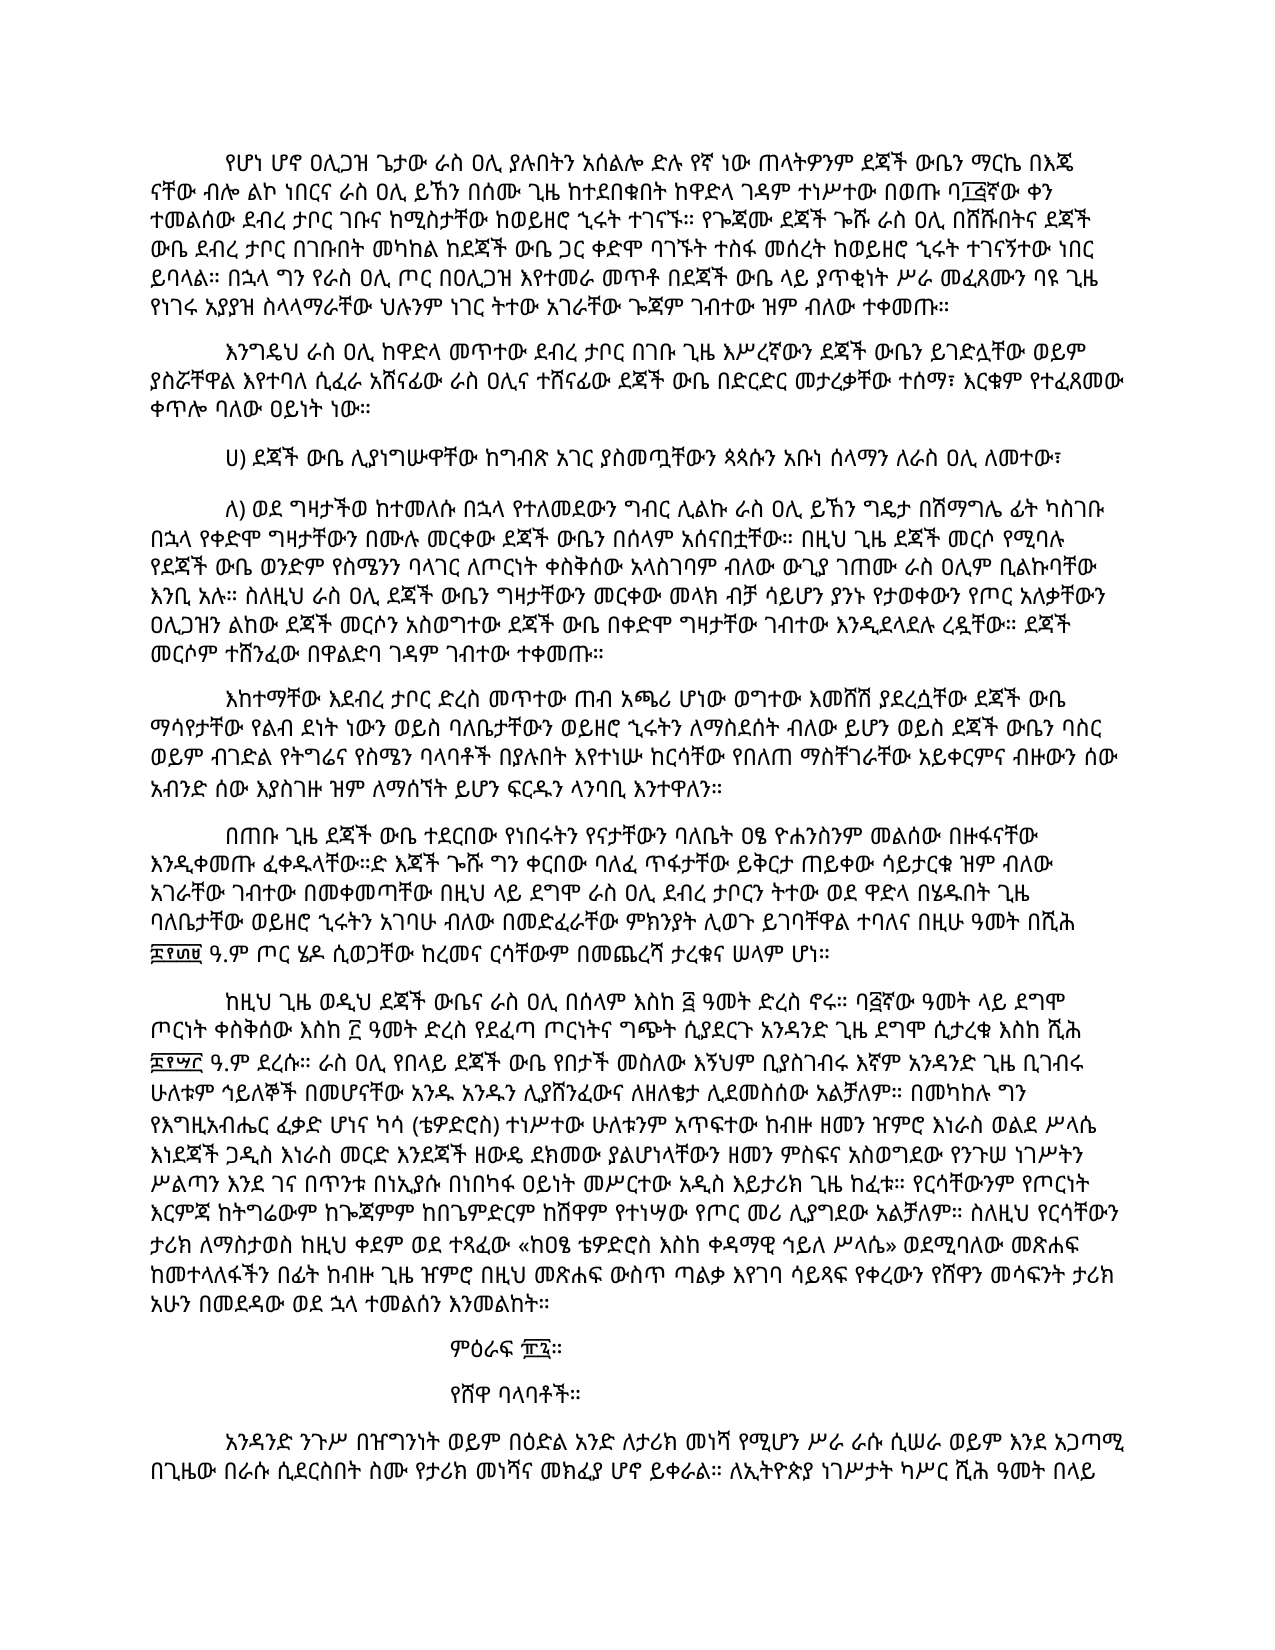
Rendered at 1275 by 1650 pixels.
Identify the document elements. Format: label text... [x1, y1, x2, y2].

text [150, 1429, 1125, 1485]
text እንግዴህ ራስ ዐሊ ከዋድላ መጥተው ደብረ ታቦር በገቡ ጊዜ እሥረኛውን ደጃች ውቤን ይገድሏቸው ወይም ያስሯቸዋል እየተባለ ሲፈራ አሸናፊው ራስ ዐሊና ተሸናፊው ደጃች ውቤ በድርድር መታረቃቸው ተሰማ፣ እርቁም የተፈጸመው ቀጥሎ ባለው ዐይነት ነው። [150, 339, 1125, 423]
text ለ) ወደ ግዛታችወ ከተመለሱ በኋላ የተለመደውን ግብር ሊልኩ ራስ ዐሊ ይኸን ግዴታ በሽማግሌ ፊት ካስገቡ በኋላ የቀድሞ ግዛታቸውን በሙሉ መርቀው ደጃች ውቤን በሰላም አሰናበቷቸው። በዚህ ጊዜ ደጃች መርሶ የሚባሉ የደጃች ውቤ ወንድም የስሜንን ባላገር ለጦርነት ቀስቅሰው አላስገባም ብለው ውጊያ ገጠሙ ራስ ዐሊም ቢልኩባቸው እንቢ አሉ። ስለዚህ ራስ ዐሊ ደጃች ውቤን ግዛታቸውን መርቀው መላክ ብቻ ሳይሆን ያንኑ የታወቀውን የጦር አለቃቸውን ዐሊጋዝን ልከው ደጃች መርሶን አስወግተው ደጃች ውቤ በቀድሞ ግዛታቸው ገብተው እንዲደላደሉ ረዷቸው። ደጃች መርሶም ተሸንፈው በዋልድባ ገዳም ገብተው ተቀመጡ። [150, 492, 1125, 667]
text የሸዋ ባላባቶች። [150, 1382, 1125, 1409]
text እከተማቸው እደብረ ታቦር ድረስ መጥተው ጠብ አጫሪ ሆነው ወግተው እመሸሽ ያደረሷቸው ደጃች ውቤ ማሳየታቸው የልብ ደነት ነውን ወይስ ባለቤታቸውን ወይዘሮ ኂሩትን ለማስደሰት ብለው ይሆን ወይስ ደጃች ውቤን ባስር ወይም ብገድል የትግሬና የስሜን ባላባቶች በያሉበት እየተነሡ ከርሳቸው የበለጠ ማስቸገራቸው አይቀርምና ብዙውን ሰው አብንድ ሰው እያስገዙ ዝም ለማሰኘት ይሆን ፍርዱን ላንባቢ እንተዋለን። [150, 686, 1125, 804]
text ሀ) ደጃች ውቤ ሊያነግሡዋቸው ከግብጽ አገር ያስመጧቸውን ጳጳሱን አቡነ ሰላማን ለራስ ዐሊ ለመተው፣ [150, 442, 1125, 473]
text ምዕራፍ ፹፯። [150, 1337, 1125, 1363]
text ከዚህ ጊዜ ወዲህ ደጃች ውቤና ራስ ዐሊ በሰላም እስከ ፭ ዓመት ድረስ ኖሩ። ባ፭ኛው ዓመት ላይ ደግሞ ጦርነት ቀስቅሰው እስከ ፫ ዓመት ድረስ የደፈጣ ጦርነትና ግጭት ሲያደርጉ አንዳንድ ጊዜ ደግሞ ሲታረቁ እስከ ሺሕ ፰፻፵፫ ዓ.ም ደረሱ። ራስ ዐሊ የበላይ ደጃች ውቤ የበታች መስለው እኝህም ቢያስገብሩ እኛም አንዳንድ ጊዜ ቢገብሩ ሁለቱም ኅይለኞች በመሆናቸው አንዱ አንዱን ሊያሸንፈውና ለዘለቄታ ሊደመስሰው አልቻለም። በመካከሉ ግን የእግዚአብሔር ፈቃድ ሆነና ካሳ (ቴዎድሮስ) ተነሥተው ሁለቱንም አጥፍተው ከብዙ ዘመን ዠምሮ እነራስ ወልደ ሥላሴ እነደጃች ጋዲስ እነራስ መርድ እንደጃች ዘውዴ ደክመው ያልሆነላቸውን ዘመን ምስፍና አስወግደው የንጉሠ ነገሥትን ሥልጣን እንደ ገና በጥንቱ በነኢያሱ በነበካፋ ዐይነት መሥርተው አዲስ እይታሪክ ጊዜ ከፈቱ። የርሳቸውንም የጦርነት እርምጃ ከትግሬውም ከጐጃምም ከበጌምድርም ከሽዋም የተነሣው የጦር መሪ ሊያግደው አልቻለም። ስለዚህ የርሳቸውን ታሪክ ለማስታወስ ከዚህ ቀደም ወደ ተጻፈው «ከዐፄ ቴዎድሮስ እስከ ቀዳማዊ ኅይለ ሥላሴ» ወደሚባለው መጽሐፍ ከመተላለፋችን በፊት ከብዙ ጊዜ ዠምሮ በዚህ መጽሐፍ ውስጥ ጣልቃ እየገባ ሳይጻፍ የቀረውን የሸዋን መሳፍንት ታሪክ አሁን በመደዳው ወደ ኋላ ተመልሰን እንመልከት። [150, 989, 1125, 1318]
text የሆነ ሆኖ ዐሊጋዝ ጌታው ራስ ዐሊ ያሉበትን አሰልሎ ድሉ የኛ ነው ጠላትዎንም ደጃች ውቤን ማርኬ በእጄ ናቸው ብሎ ልኮ ነበርና ራስ ዐሊ ይኸን በሰሙ ጊዜ ከተደበቁበት ከዋድላ ገዳም ተነሥተው በወጡ ባ፲፭ኛው ቀን ተመልሰው ደብረ ታቦር ገቡና ከሚስታቸው ከወይዘሮ ኂሩት ተገናኙ። የጐጃሙ ደጃች ጐሹ ራስ ዐሊ በሸሹበትና ደጃች ውቤ ደብረ ታቦር በገቡበት መካከል ከደጃች ውቤ ጋር ቀድሞ ባገኙት ተስፋ መሰረት ከወይዘሮ ኂሩት ተገናኝተው ነበር ይባላል። በኋላ ግን የራስ ዐሊ ጦር በዐሊጋዝ እየተመራ መጥቶ በደጃች ውቤ ላይ ያጥቂነት ሥራ መፈጸሙን ባዩ ጊዜ የነገሩ አያያዝ ስላላማራቸው ህሉንም ነገር ትተው አገራቸው ጐጃም ገብተው ዝም ብለው ተቀመጡ። [150, 150, 1125, 320]
text በጠቡ ጊዜ ደጃች ውቤ ተደርበው የነበሩትን የናታቸውን ባለቤት ዐፄ ዮሐንስንም መልሰው በዙፋናቸው እንዲቀመጡ ፈቀዱላቸው።ድ እጃች ጐሹ ግን ቀርበው ባለፈ ጥፋታቸው ይቅርታ ጠይቀው ሳይታርቁ ዝም ብለው አገራቸው ገብተው በመቀመጣቸው በዚህ ላይ ደግሞ ራስ ዐሊ ደብረ ታቦርን ትተው ወደ ዋድላ በሄዱበት ጊዜ ባለቤታቸው ወይዘሮ ኂሩትን አገባሁ ብለው በመድፈራቸው ምክንያት ሊወጉ ይገባቸዋል ተባለና በዚሁ ዓመት በሺሕ ፰፻፴፱ ዓ.ም ጦር ሄዶ ሲወጋቸው ከረመና ርሳቸውም በመጨረሻ ታረቁና ሠላም ሆነ። [150, 823, 1125, 969]
